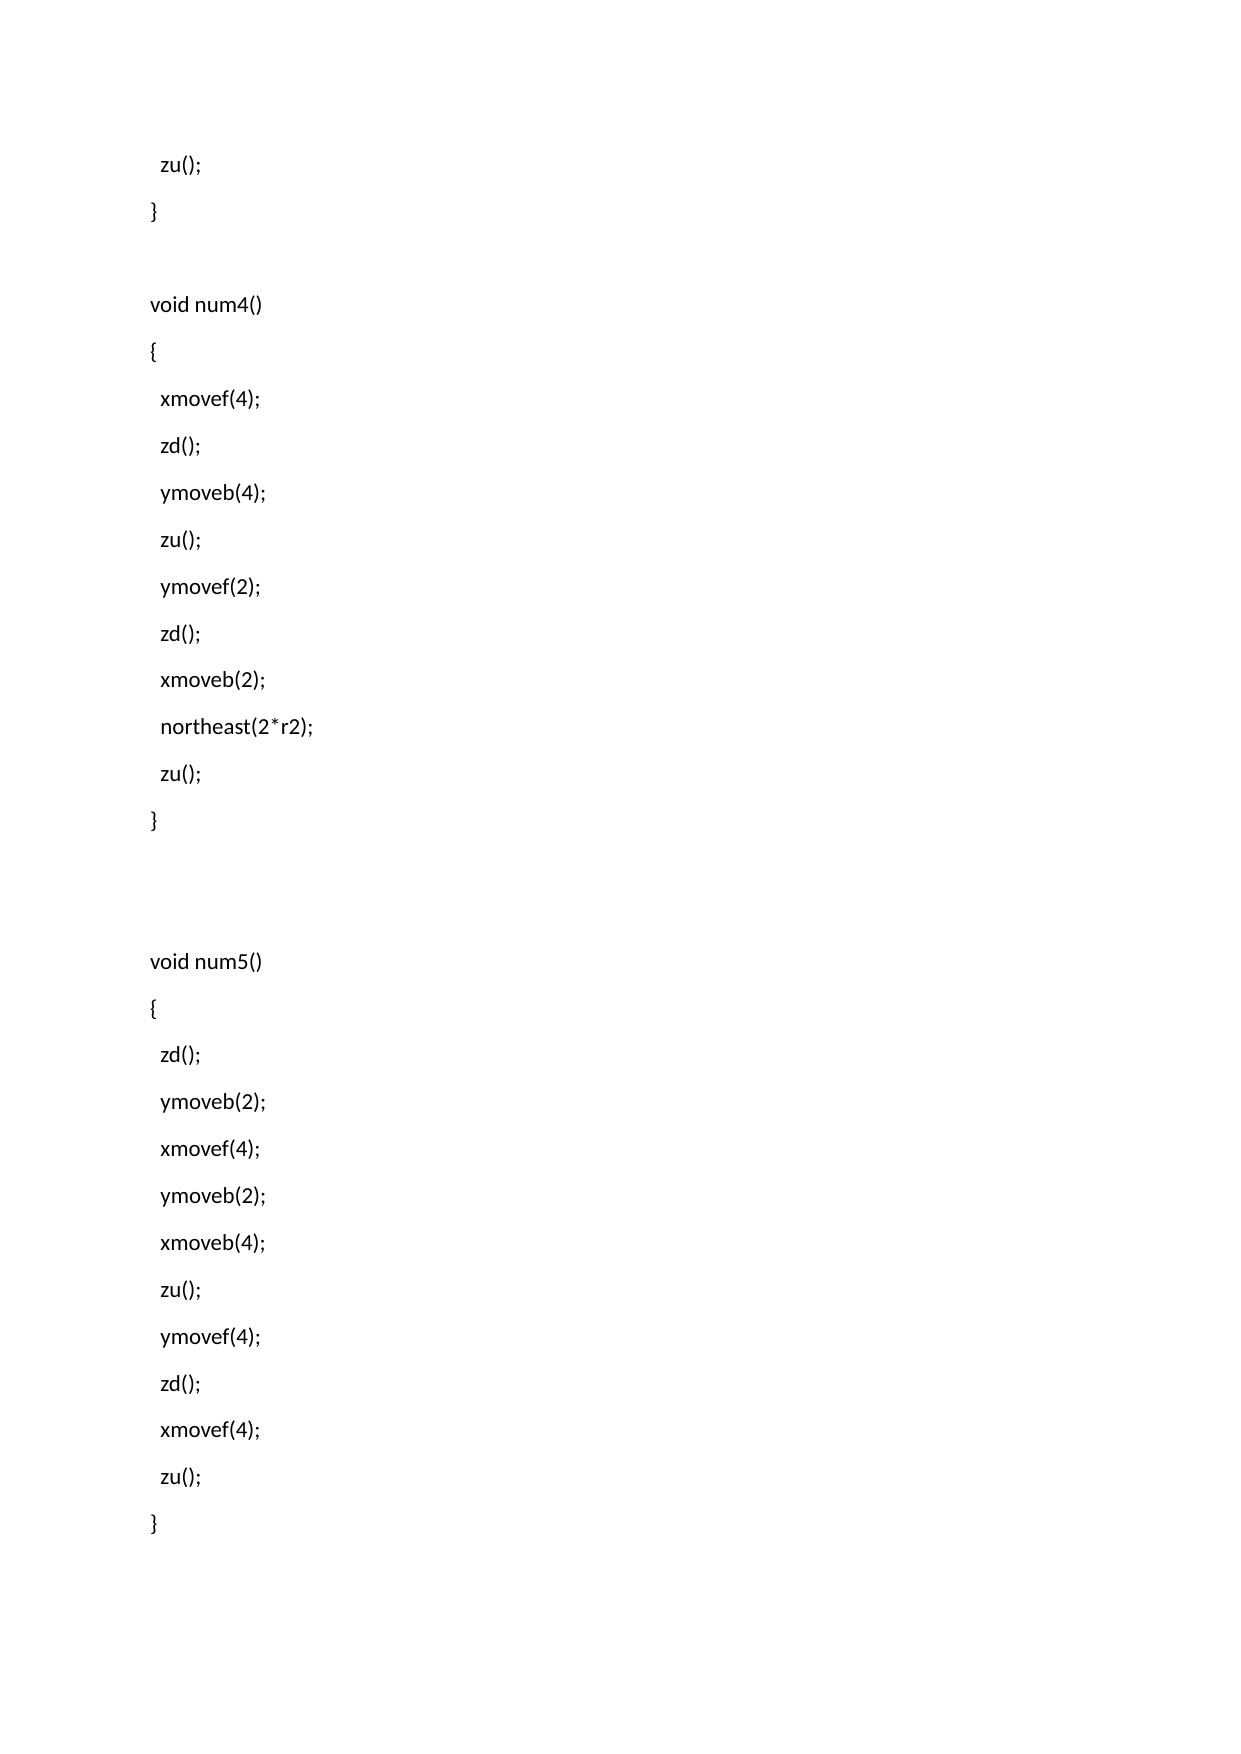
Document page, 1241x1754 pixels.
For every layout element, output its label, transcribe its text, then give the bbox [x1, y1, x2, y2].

text xmoveb(4); [150, 1228, 1090, 1256]
text xmovef(4); [150, 384, 1090, 412]
text xmovef(4); [150, 1416, 1090, 1444]
text xmovef(4); [150, 1134, 1090, 1162]
text ymoveb(2); [150, 1087, 1090, 1116]
text zd(); [150, 1369, 1090, 1397]
text ymovef(4); [150, 1322, 1090, 1350]
text northeast(2*r2); [150, 712, 1090, 741]
text void num4() [150, 291, 1090, 319]
text { [150, 994, 1090, 1022]
text xmoveb(2); [150, 666, 1090, 694]
text zd(); [150, 431, 1090, 459]
text zu(); [150, 150, 1090, 178]
text zu(); [150, 525, 1090, 553]
text { [150, 337, 1090, 366]
text zd(); [150, 1041, 1090, 1069]
text } [150, 1509, 1090, 1537]
text zu(); [150, 759, 1090, 787]
text void num5() [150, 947, 1090, 975]
text zu(); [150, 1275, 1090, 1303]
text ymovef(2); [150, 572, 1090, 600]
text zd(); [150, 619, 1090, 647]
text ymoveb(4); [150, 478, 1090, 506]
text } [150, 197, 1090, 225]
text ymoveb(2); [150, 1181, 1090, 1209]
text } [150, 806, 1090, 834]
text zu(); [150, 1462, 1090, 1491]
